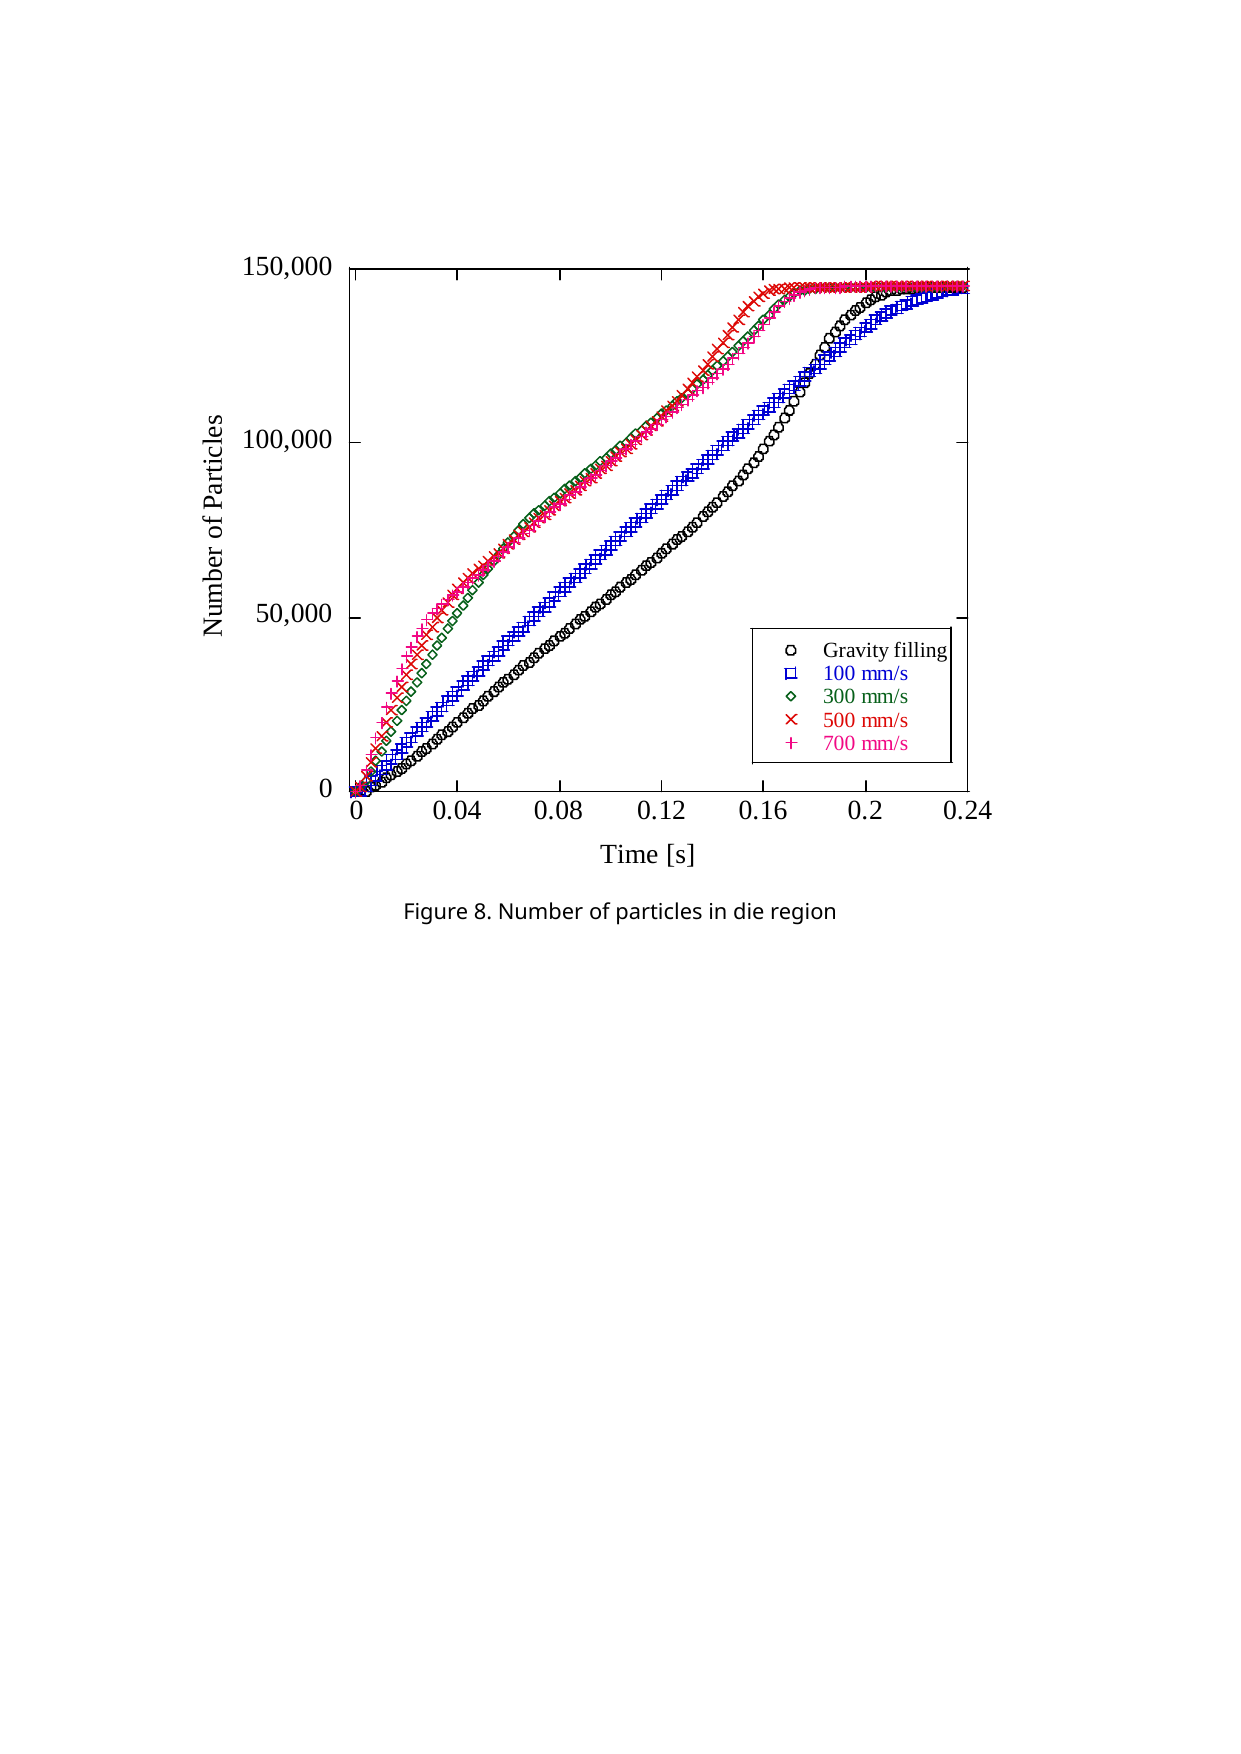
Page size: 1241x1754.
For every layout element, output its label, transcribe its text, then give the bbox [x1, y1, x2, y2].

text Figure 8. Number of particles in die region [177, 892, 1063, 929]
